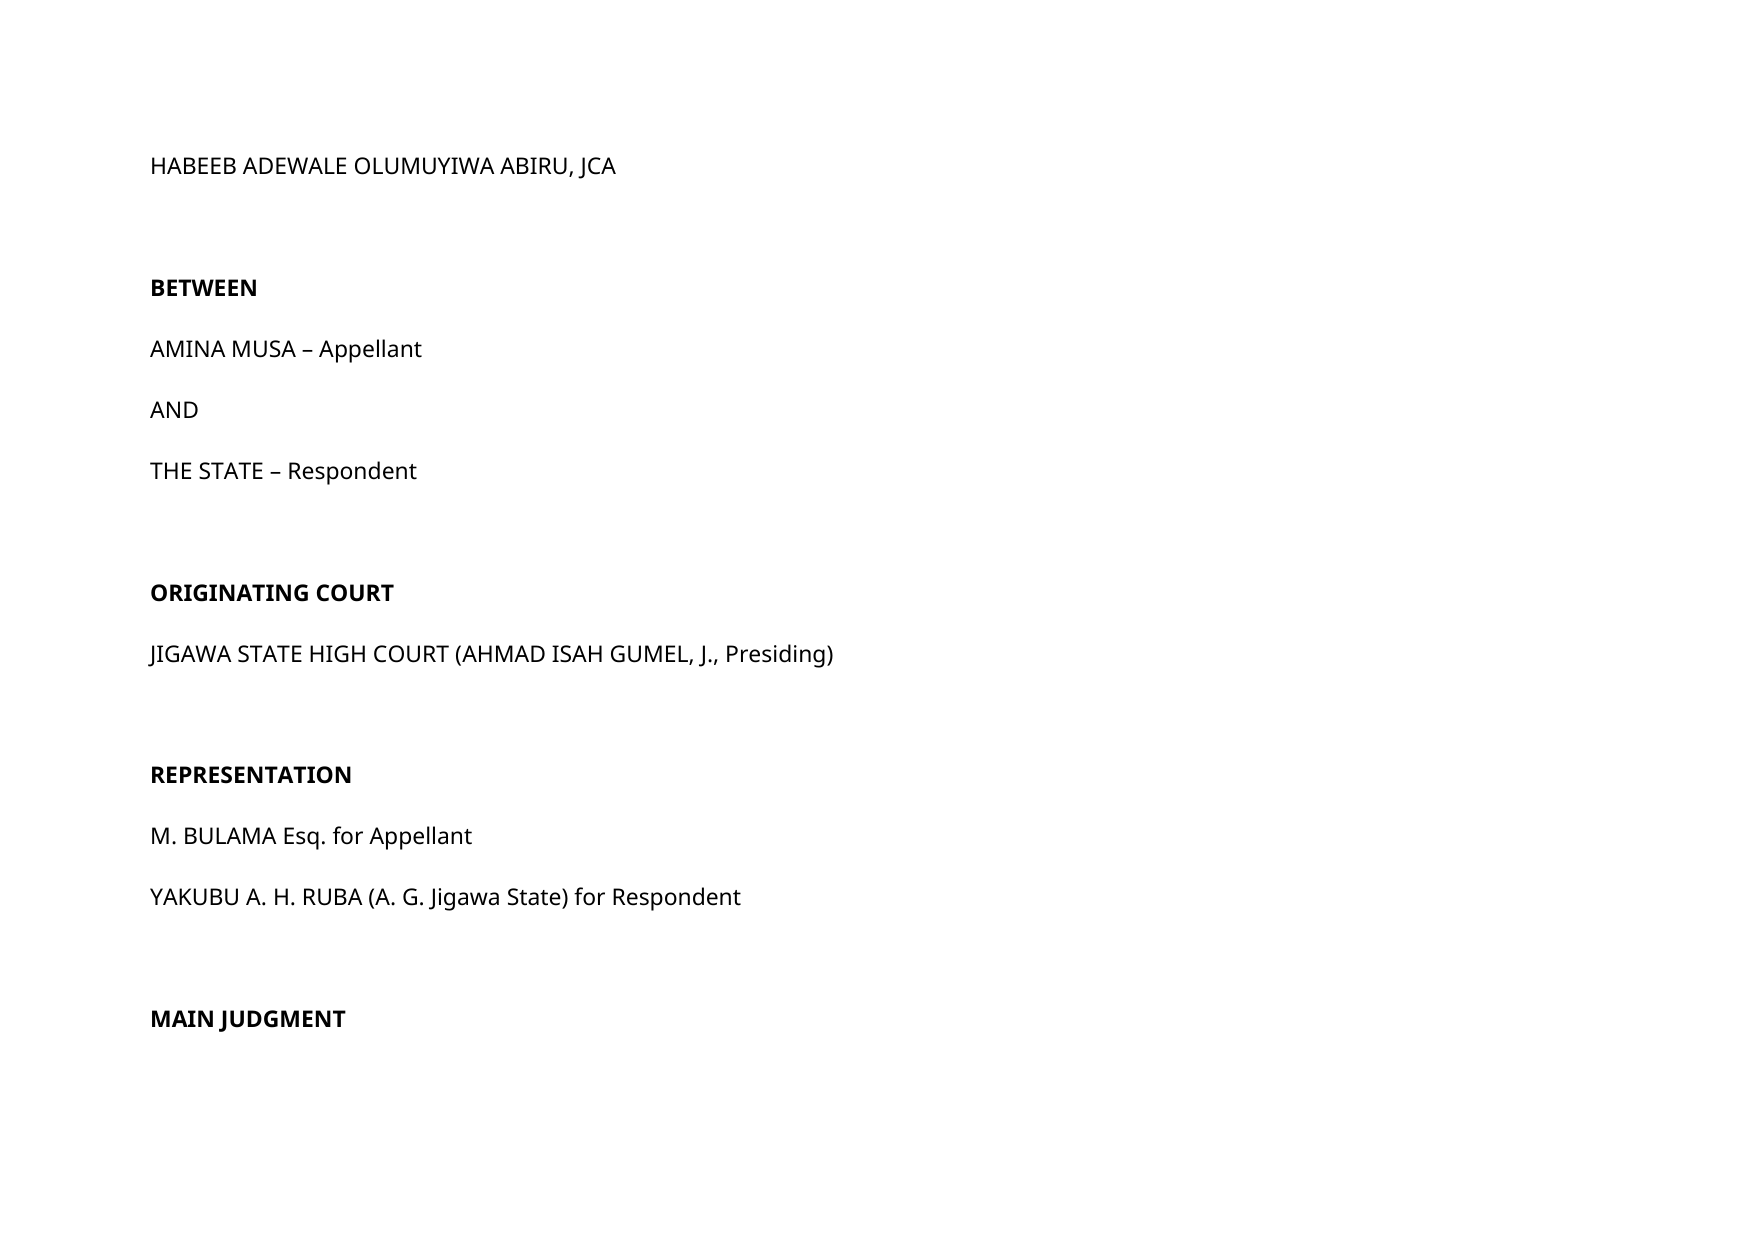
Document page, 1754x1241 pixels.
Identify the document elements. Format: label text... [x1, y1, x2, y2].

text JIGAWA STATE HIGH COURT (AHMAD ISAH GUMEL, J., Presiding) [150, 637, 1604, 669]
text REPRESENTATION [150, 759, 1604, 791]
text M. BULAMA Esq. for Appellant [150, 820, 1604, 852]
text AMINA MUSA – Appellant [150, 333, 1604, 364]
text THE STATE – Respondent [150, 455, 1604, 486]
text HABEEB ADEWALE OLUMUYIWA ABIRU, JCA [150, 150, 1604, 181]
text MAIN JUDGMENT [150, 1003, 1604, 1034]
text ORIGINATING COURT [150, 577, 1604, 608]
text YAKUBU A. H. RUBA (A. G. Jigawa State) for Respondent [150, 881, 1604, 912]
text AND [150, 394, 1604, 425]
text BETWEEN [150, 272, 1604, 303]
